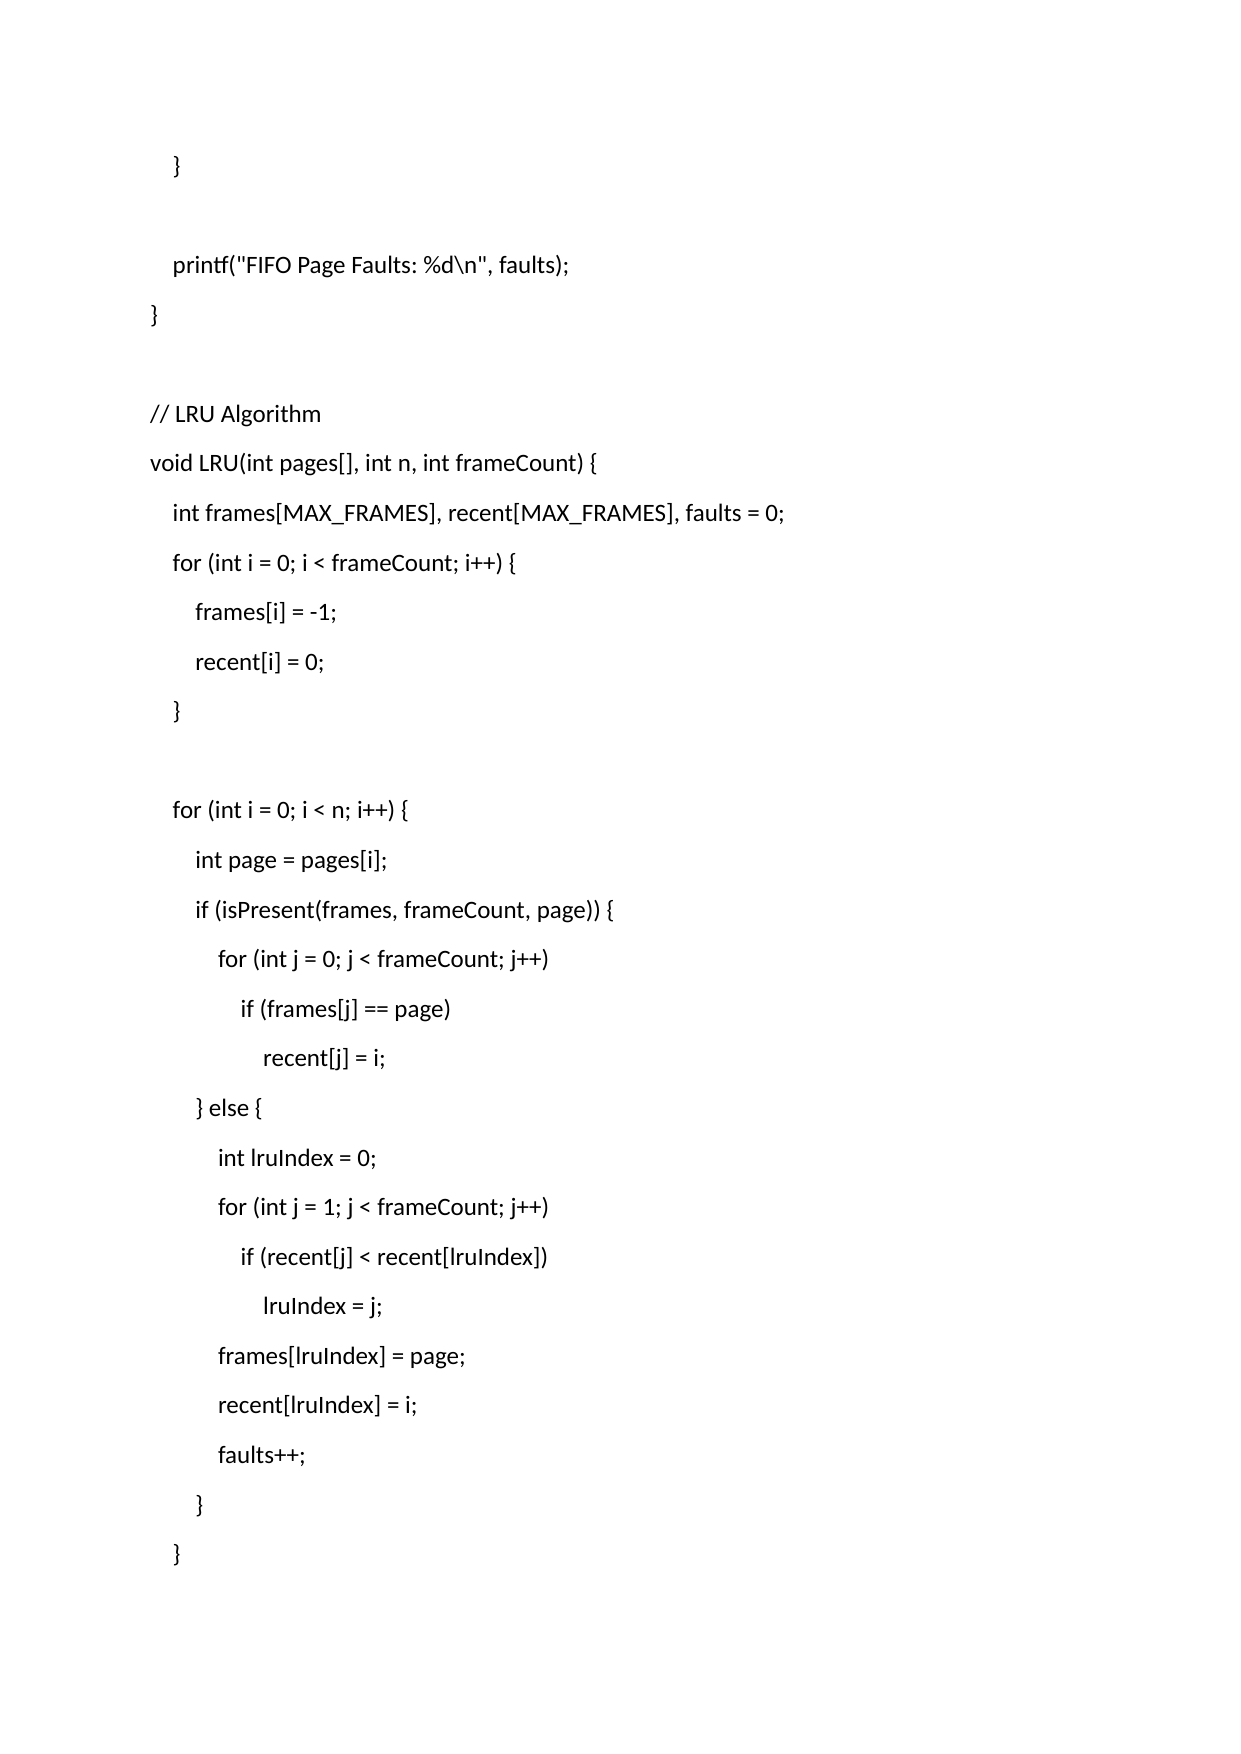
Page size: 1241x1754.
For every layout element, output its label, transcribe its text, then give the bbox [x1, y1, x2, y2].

text } [150, 1489, 1090, 1519]
text printf("FIFO Page Faults: %d\n", faults); [150, 249, 1090, 280]
text } [150, 299, 1090, 329]
text frames[lruIndex] = page; [150, 1340, 1090, 1371]
text int page = pages[i]; [150, 844, 1090, 875]
text if (isPresent(frames, frameCount, page)) { [150, 894, 1090, 924]
text if (recent[j] < recent[lruIndex]) [150, 1241, 1090, 1271]
text recent[i] = 0; [150, 646, 1090, 676]
text for (int j = 0; j < frameCount; j++) [150, 943, 1090, 974]
text for (int i = 0; i < n; i++) { [150, 794, 1090, 825]
text } else { [150, 1092, 1090, 1123]
text faults++; [150, 1439, 1090, 1470]
text } [150, 1538, 1090, 1569]
text } [150, 150, 1090, 181]
text void LRU(int pages[], int n, int frameCount) { [150, 447, 1090, 478]
text if (frames[j] == page) [150, 993, 1090, 1023]
text int lruIndex = 0; [150, 1142, 1090, 1172]
text } [150, 695, 1090, 726]
text // LRU Algorithm [150, 398, 1090, 428]
text for (int i = 0; i < frameCount; i++) { [150, 547, 1090, 577]
text frames[i] = -1; [150, 596, 1090, 627]
text recent[lruIndex] = i; [150, 1389, 1090, 1420]
text for (int j = 1; j < frameCount; j++) [150, 1191, 1090, 1222]
text recent[j] = i; [150, 1042, 1090, 1073]
text lruIndex = j; [150, 1290, 1090, 1321]
text int frames[MAX_FRAMES], recent[MAX_FRAMES], faults = 0; [150, 497, 1090, 528]
